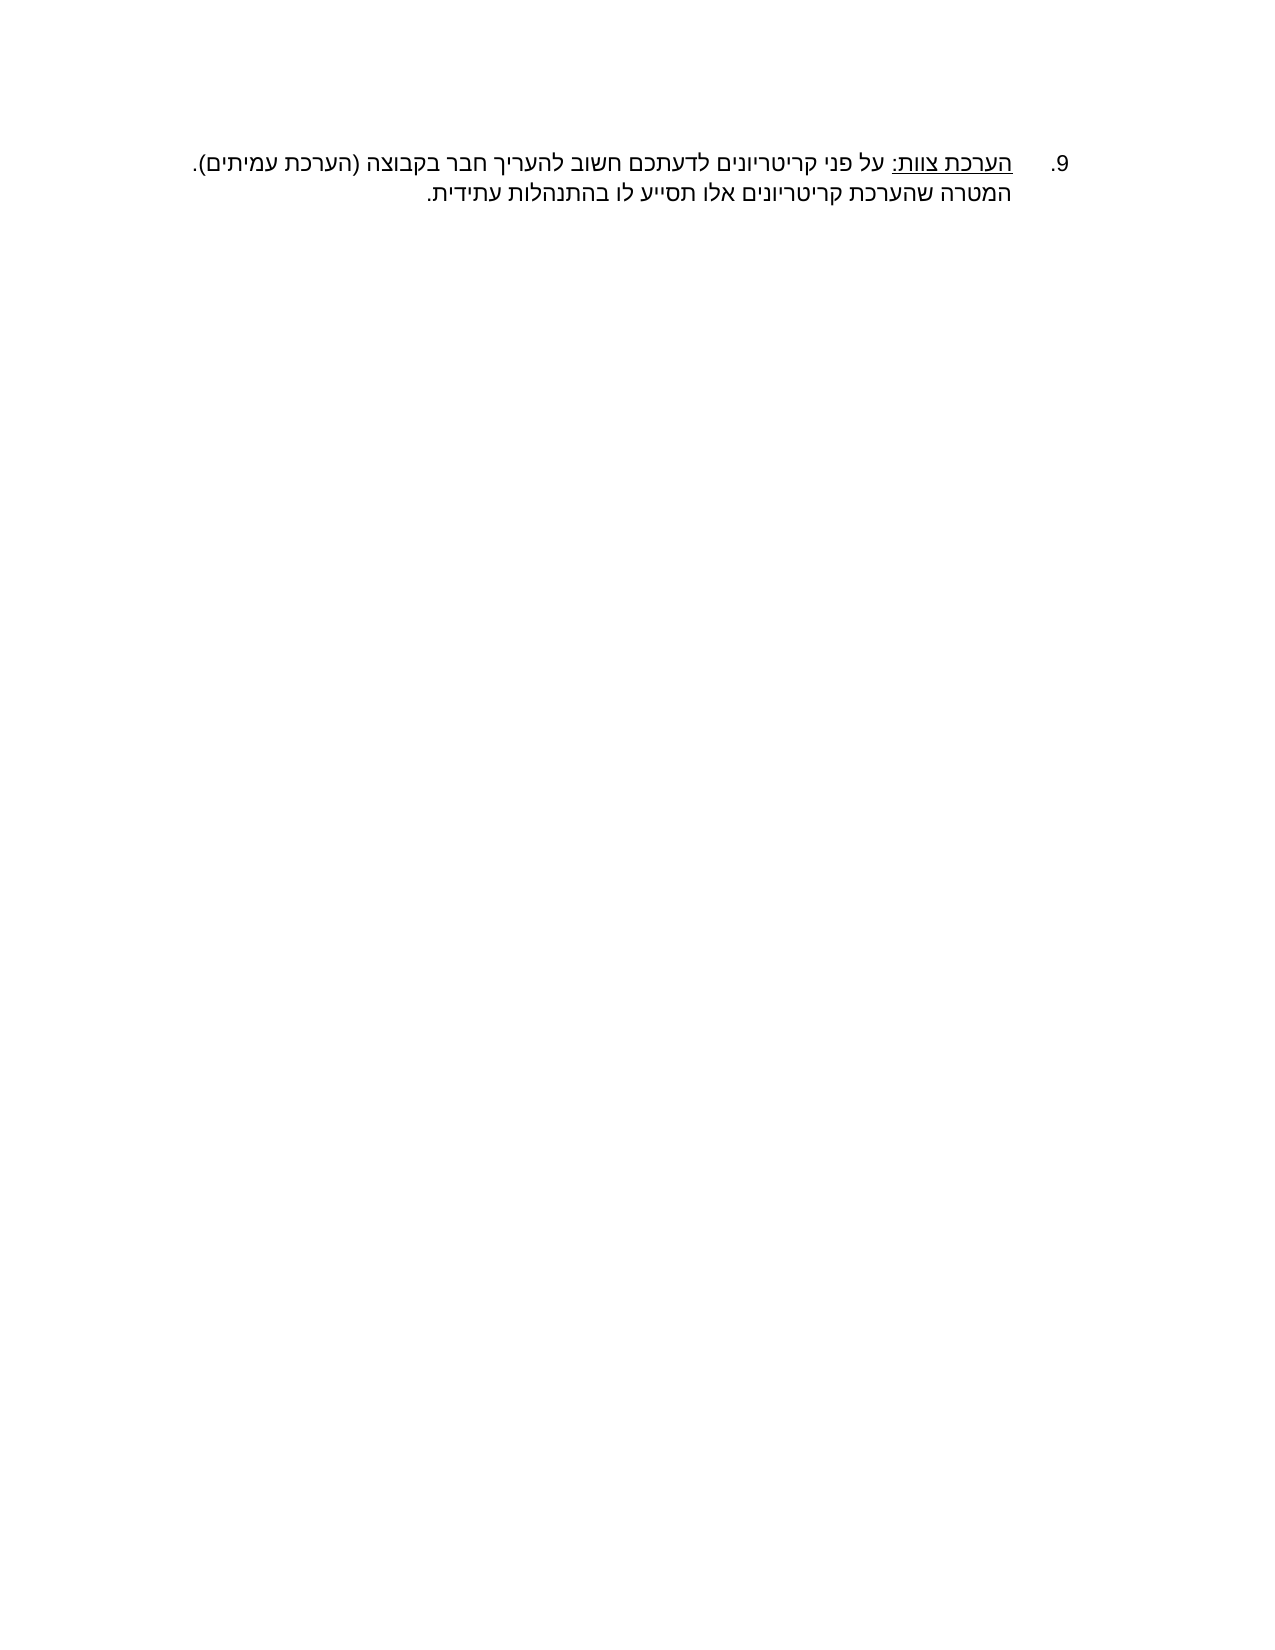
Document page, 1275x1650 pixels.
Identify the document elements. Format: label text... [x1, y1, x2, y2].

list הערכת צוות: על פני קריטריונים לדעתכם חשוב להעריך חבר בקבוצה (הערכת עמיתים). המטרה שהערכת קריטריונים אלו תסייע לו בהתנהלות עתידית. [187, 150, 1050, 207]
